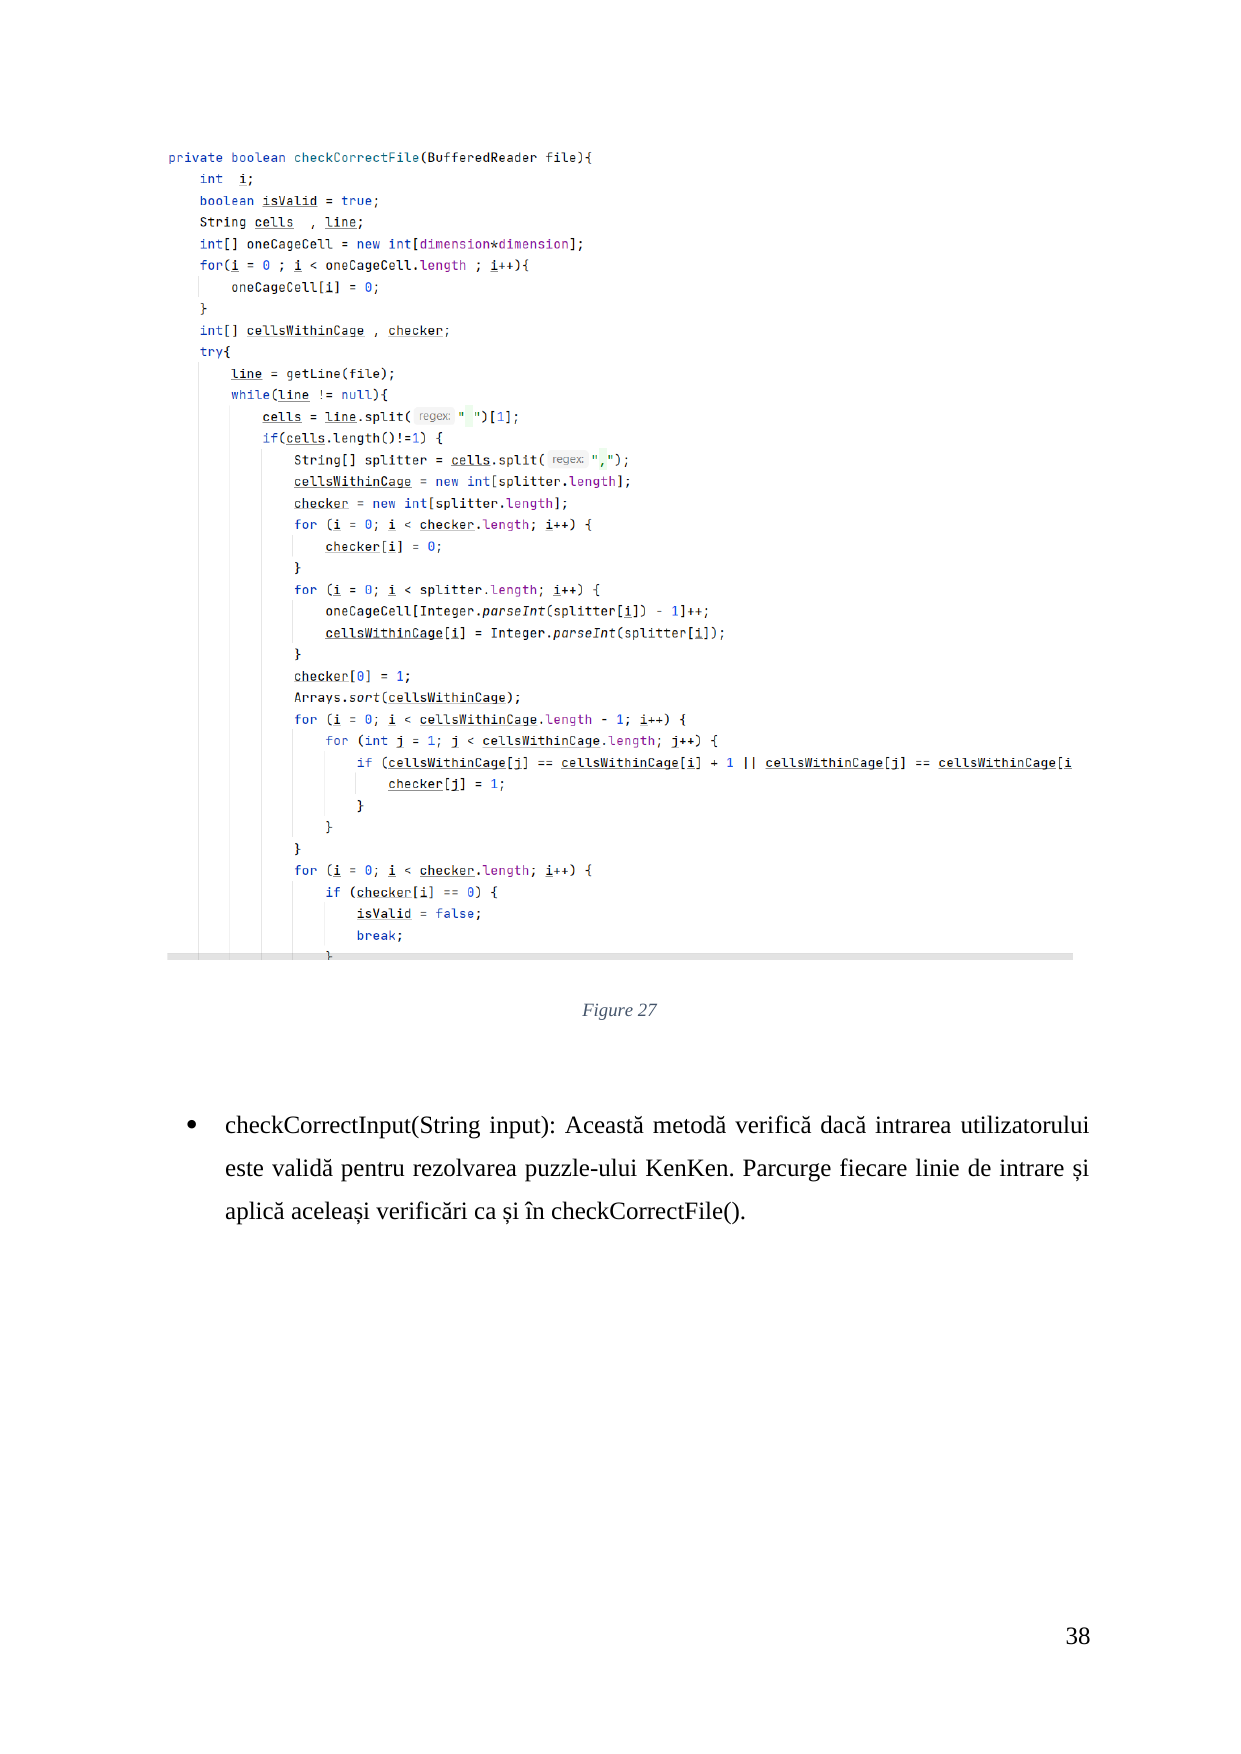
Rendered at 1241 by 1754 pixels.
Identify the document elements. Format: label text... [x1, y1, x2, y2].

list checkCorrectInput(String input): Această metodă verifică dacă intrarea utilizatorului este validă pentru rezolvarea puzzle-ului KenKen. Parcurge fiecare linie de intrare și aplică aceleași verificări ca și în checkCorrectFile(). [187, 1110, 1090, 1225]
picture [167, 150, 1073, 960]
text Figure 27 [150, 999, 1090, 1021]
